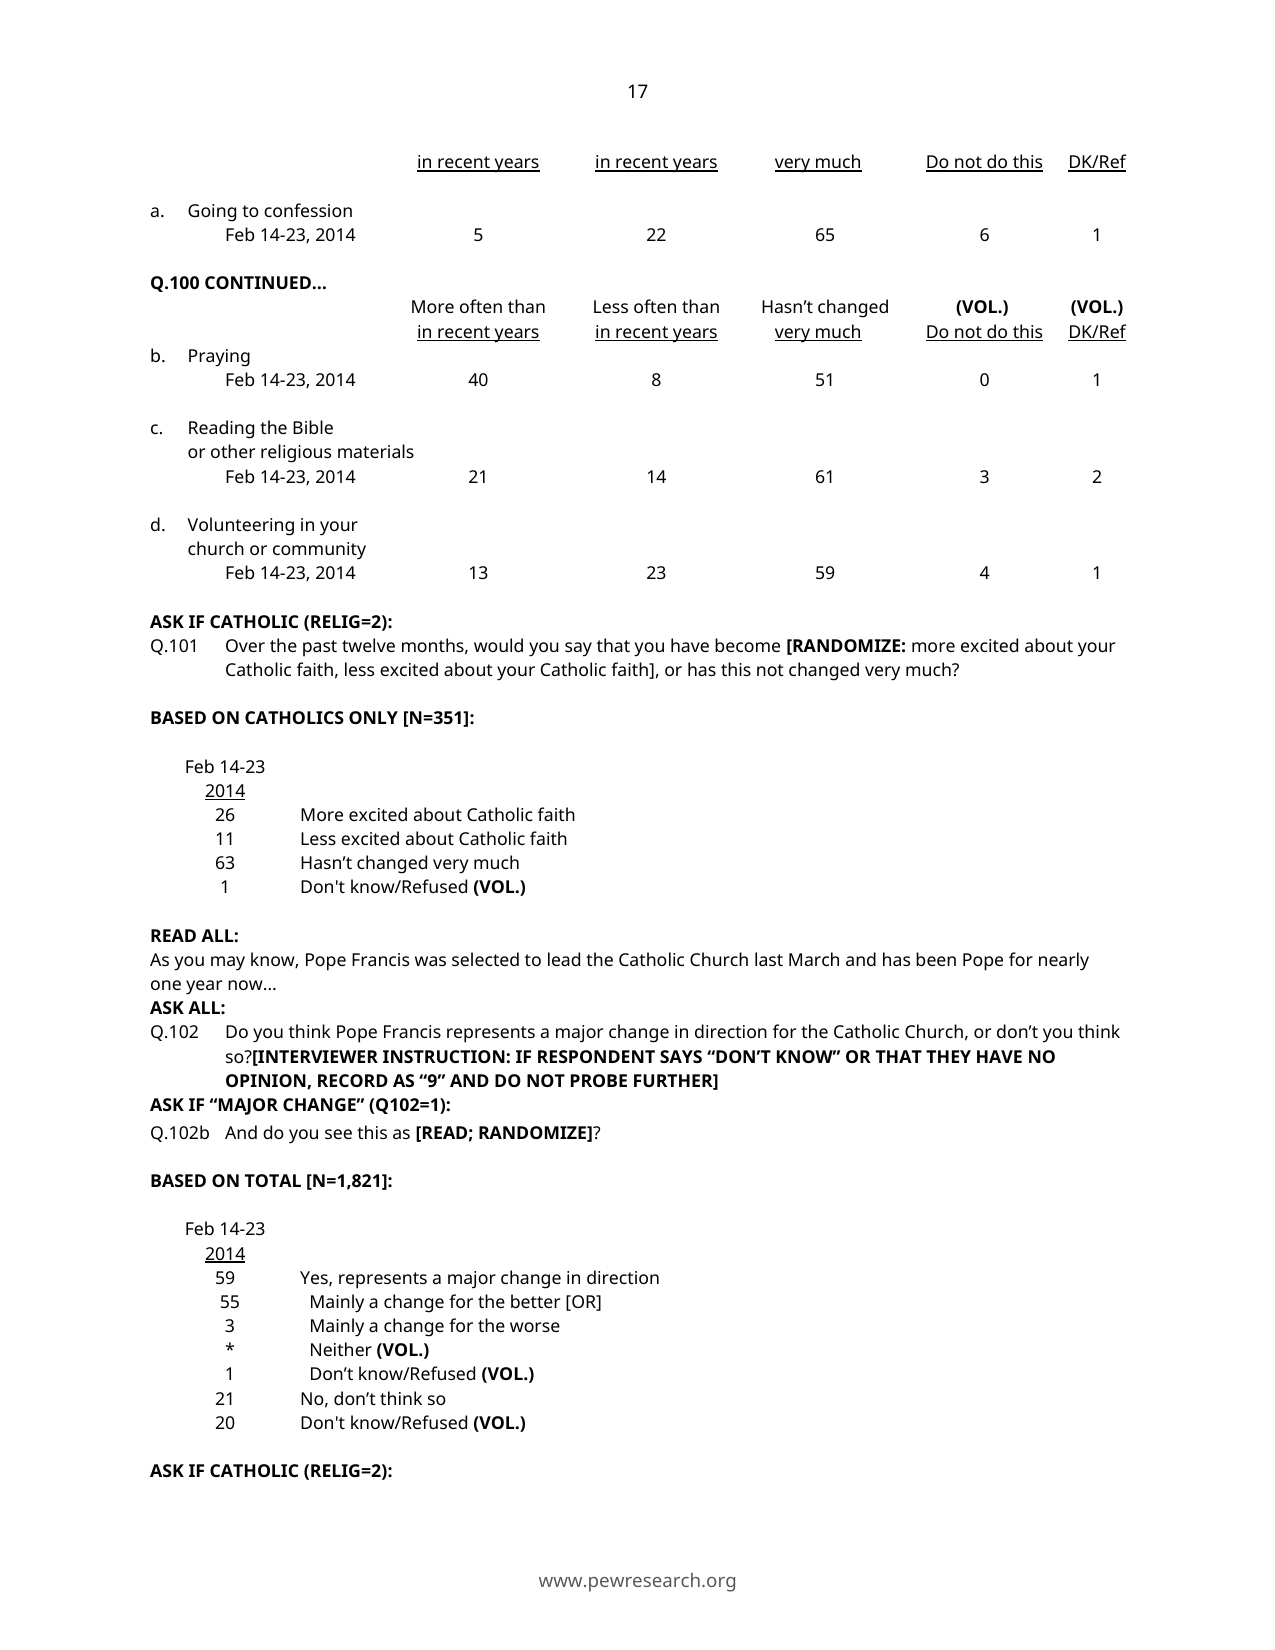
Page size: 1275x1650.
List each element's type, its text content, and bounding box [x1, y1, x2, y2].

text 55 Mainly a change for the better [OR] [150, 1289, 1125, 1313]
text Feb 14-23, 2014 5 22 65 6 1 [150, 222, 1125, 247]
text a. Going to confession [150, 198, 1125, 222]
text in recent years in recent years very much Do not do this DK/Ref [150, 150, 1125, 174]
text ASK IF “MAJOR CHANGE” (Q102=1): [150, 1092, 1125, 1117]
text 11 Less excited about Catholic faith [150, 827, 1125, 851]
text Feb 14-23, 2014 21 14 61 3 2 [150, 464, 1125, 488]
text Feb 14-23, 2014 13 23 59 4 1 [150, 561, 1125, 585]
text READ ALL: [150, 923, 1125, 947]
text 3 Mainly a change for the worse [150, 1313, 1125, 1338]
text in recent years in recent years very much Do not do this DK/Ref [150, 319, 1125, 343]
text ASK ALL: [150, 996, 1125, 1020]
text 21 No, don’t think so [150, 1386, 1125, 1410]
text 1 Don’t know/Refused (VOL.) [150, 1362, 1125, 1386]
text Q.102 Do you think Pope Francis represents a major change in direction for the Catholic Church, or don’t you think so?[INTERVIEWER INSTRUCTION: IF RESPONDENT SAYS “DON’T KNOW” OR THAT THEY HAVE NO OPINION, RECORD AS “9” AND DO NOT PROBE FURTHER] [150, 1020, 1125, 1092]
text 2014 [150, 1241, 1125, 1265]
text c. Reading the Bible [150, 416, 1125, 440]
text Feb 14-23, 2014 40 8 51 0 1 [150, 367, 1125, 392]
text As you may know, Pope Francis was selected to lead the Catholic Church last March and has been Pope for nearly one year now… [150, 947, 1125, 996]
text 1 Don't know/Refused (VOL.) [150, 875, 1125, 899]
text or other religious materials [150, 440, 1125, 464]
text d. Volunteering in your [150, 512, 1125, 537]
text church or community [150, 537, 1125, 561]
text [150, 295, 1125, 319]
text ASK IF CATHOLIC (RELIG=2): [150, 609, 1125, 633]
text 2014 [150, 778, 1125, 802]
text Feb 14-23 [150, 1217, 1125, 1241]
text * Neither (VOL.) [150, 1338, 1125, 1362]
text Q.102b And do you see this as [READ; RANDOMIZE]? [150, 1120, 1125, 1144]
text 20 Don't know/Refused (VOL.) [150, 1410, 1125, 1434]
text Feb 14-23 [150, 754, 1125, 778]
text Q.100 CONTINUED… [150, 271, 1125, 295]
text ASK IF CATHOLIC (RELIG=2): [150, 1458, 1125, 1483]
text b. Praying [150, 343, 1125, 367]
text BASED ON CATHOLICS ONLY [N=351]: [150, 706, 1125, 730]
text 59 Yes, represents a major change in direction [150, 1265, 1125, 1289]
text BASED ON TOTAL [N=1,821]: [150, 1168, 1125, 1193]
text 63 Hasn’t changed very much [150, 851, 1125, 875]
text 26 More excited about Catholic faith [150, 802, 1125, 827]
text Q.101 Over the past twelve months, would you say that you have become [RANDOMIZE: more excited about your Catholic faith, less excited about your Catholic faith], or has this not changed very much? [150, 633, 1125, 682]
